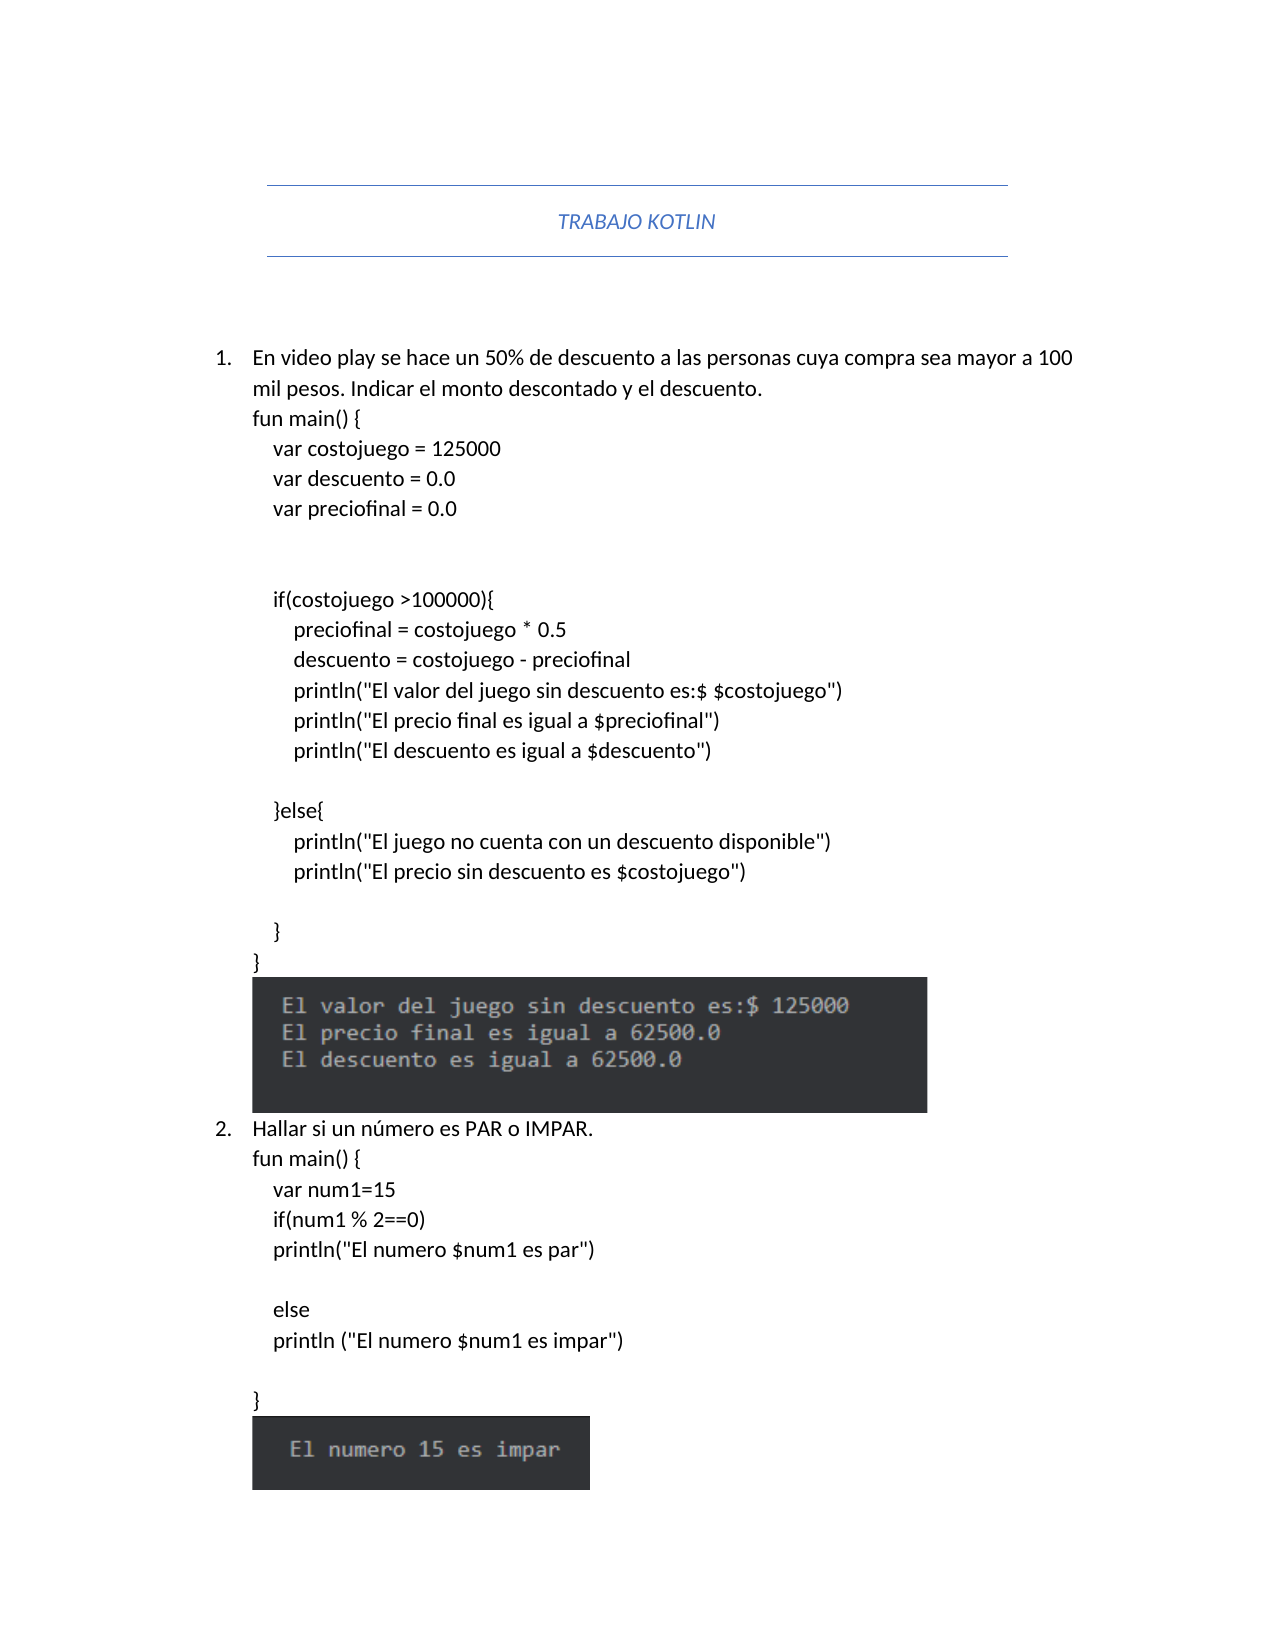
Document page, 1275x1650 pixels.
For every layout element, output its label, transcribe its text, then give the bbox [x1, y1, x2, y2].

list println("El numero $num1 es par") [252, 1235, 1098, 1263]
list Hallar si un número es PAR o IMPAR. [215, 1114, 1098, 1142]
list println("El precio final es igual a $preciofinal") [252, 706, 1098, 734]
list println ("El numero $num1 es impar") [252, 1326, 1098, 1354]
list println("El valor del juego sin descuento es:$ $costojuego") [252, 676, 1098, 704]
list }else{ [252, 797, 1098, 824]
list } [252, 1386, 1098, 1414]
picture [252, 977, 928, 1113]
list println("El precio sin descuento es $costojuego") [252, 857, 1098, 885]
list var num1=15 [252, 1175, 1098, 1203]
list preciofinal = costojuego * 0.5 [252, 615, 1098, 643]
list if(num1 % 2==0) [252, 1205, 1098, 1233]
list if(costojuego >100000){ [252, 585, 1098, 613]
list fun main() { [252, 1144, 1098, 1173]
picture [252, 1416, 590, 1490]
list En video play se hace un 50% de descuento a las personas cuya compra sea mayor a 100 mil pesos. Indicar el monto descontado y el descuento. [215, 343, 1098, 402]
text TRABAJO KOTLIN [267, 186, 1008, 256]
list println("El juego no cuenta con un descuento disponible") [252, 827, 1098, 855]
list var preciofinal = 0.0 [252, 494, 1098, 522]
list println("El descuento es igual a $descuento") [252, 736, 1098, 764]
list fun main() { [252, 404, 1098, 432]
list var descuento = 0.0 [252, 464, 1098, 492]
list var costojuego = 125000 [252, 434, 1098, 462]
list else [252, 1296, 1098, 1324]
list } [252, 917, 1098, 945]
list } [252, 948, 1098, 976]
list descuento = costojuego - preciofinal [252, 646, 1098, 673]
